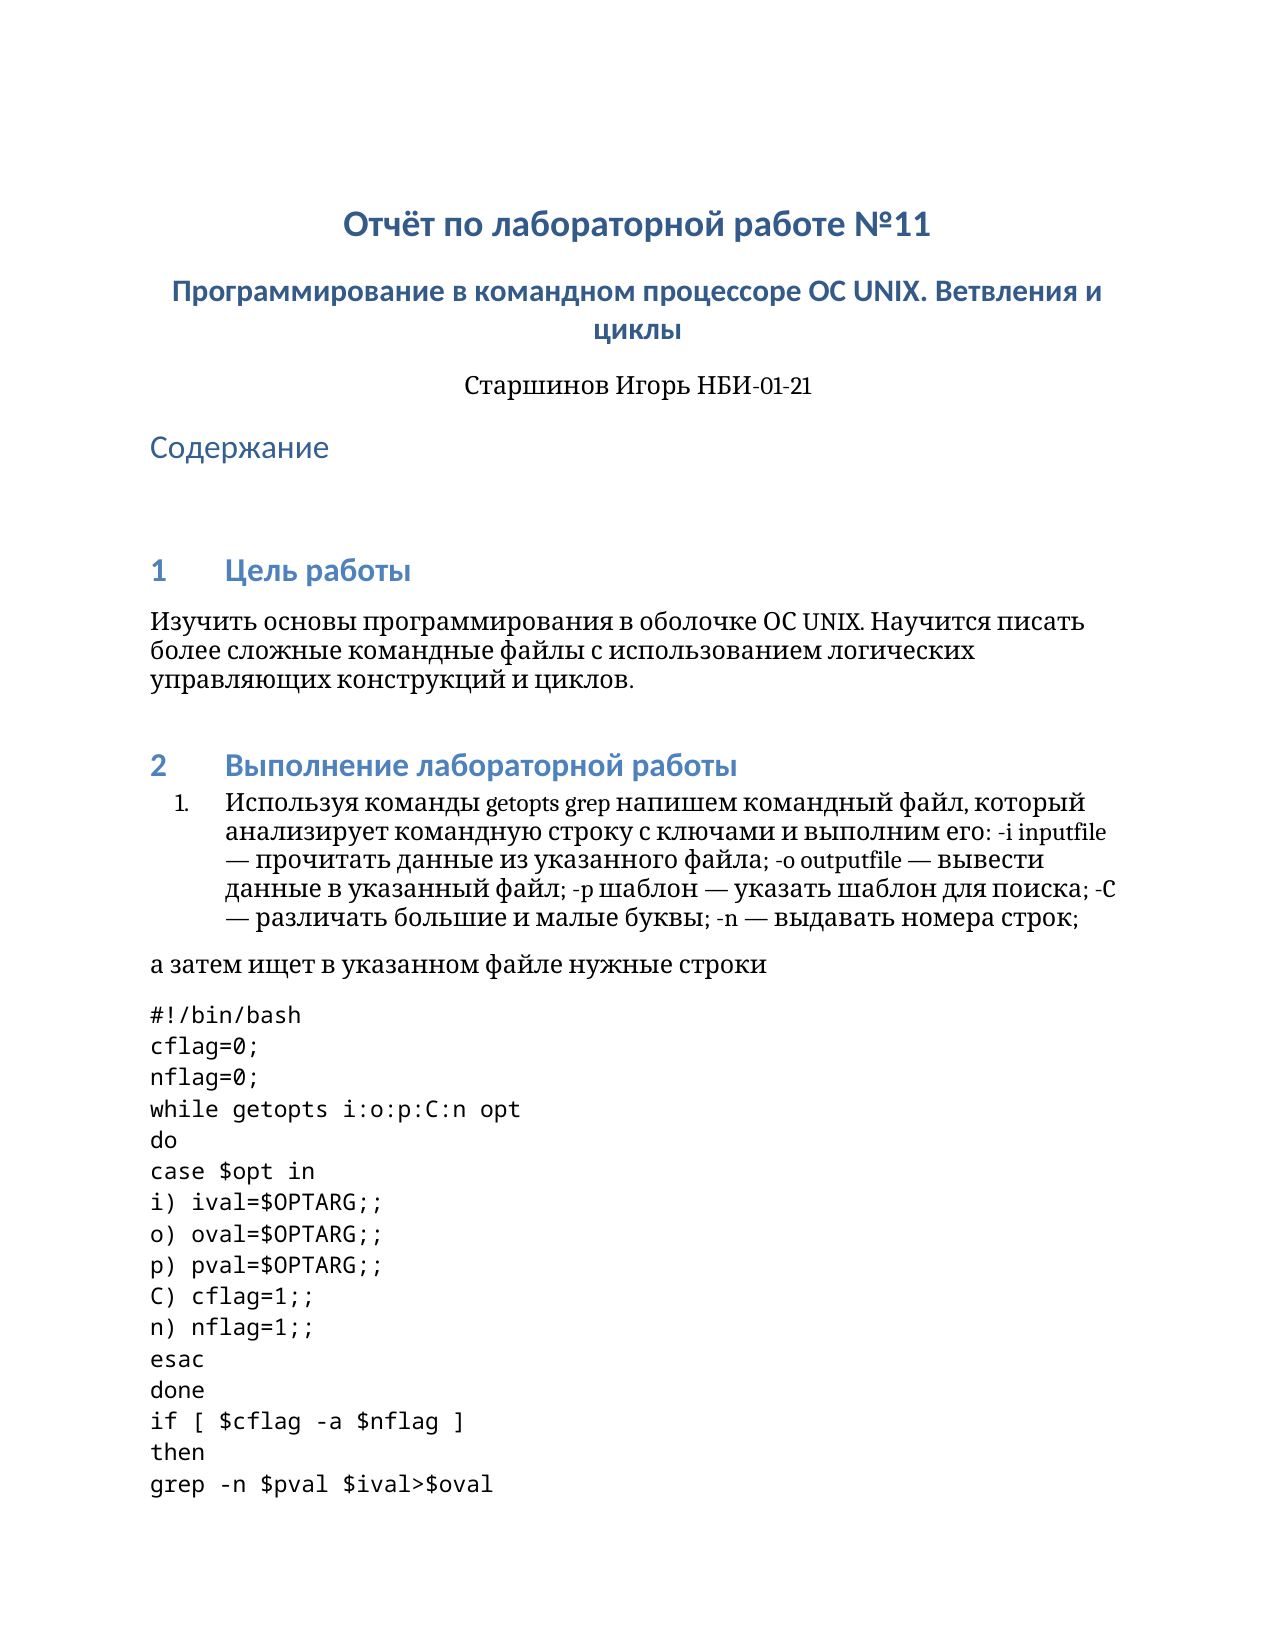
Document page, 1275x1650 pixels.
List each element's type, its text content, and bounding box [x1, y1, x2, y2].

text Старшинов Игорь НБИ-01-21 [150, 372, 1125, 401]
title Отчёт по лабораторной работе №11 [150, 200, 1125, 246]
text Изучить основы программирования в оболочке ОС UNIX. Научится писать более сложные командные файлы с использованием логических управляющих конструкций и циклов. [150, 608, 1125, 694]
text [150, 999, 1125, 1499]
subtitle 2 Выполнение лабораторной работы [150, 744, 1125, 785]
text а затем ищет в указанном файле нужные строки [150, 951, 1125, 980]
list Используя команды getopts grep напишем командный файл, который анализирует командную строку с ключами и выполним его: -i inputfile — прочитать данные из указанного файла; -o outputfile — вывести данные в указанный файл; -p шаблон — указать шаблон для поиска; -C — различать большие и малые буквы; -n — выдавать номера строк; [175, 789, 1125, 932]
subtitle Программирование в командном процессоре ОС UNIX. Ветвления и циклы [150, 271, 1125, 347]
subtitle 1 Цель работы [150, 548, 1125, 589]
